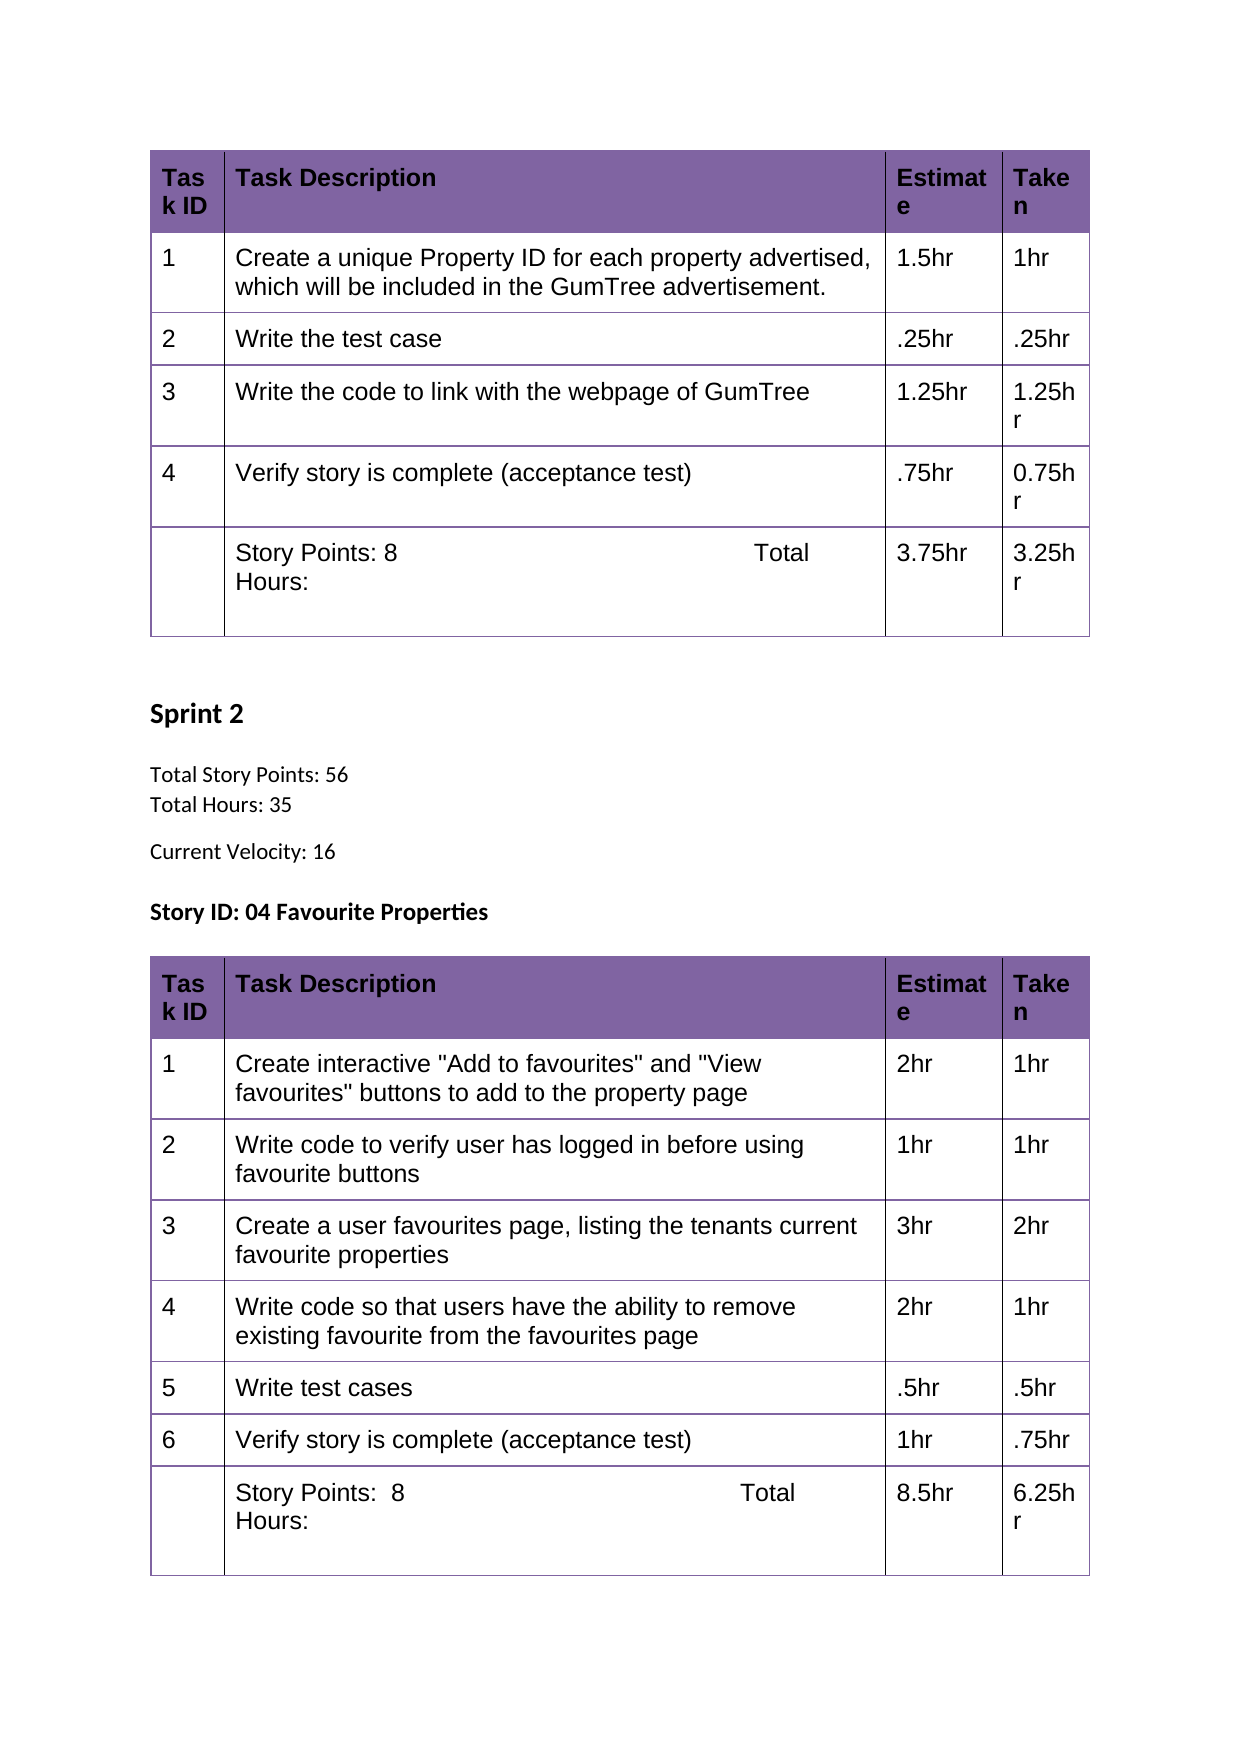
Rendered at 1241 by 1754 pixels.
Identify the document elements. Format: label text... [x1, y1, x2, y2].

table_cell 1hr [886, 1120, 1002, 1199]
table_cell Create a unique Property ID for each property advertised, which will be included in the GumTree advertisement. [225, 233, 885, 312]
table_header Estimate [886, 152, 1002, 231]
table_cell .5hr [1003, 1362, 1089, 1413]
table_cell .25hr [886, 313, 1002, 364]
text Current Velocity: 16 [150, 837, 1090, 865]
table_cell Write test cases [225, 1362, 885, 1413]
table_cell .75hr [886, 447, 1002, 526]
table_header Taken [1003, 958, 1089, 1037]
table_cell 1hr [886, 1415, 1002, 1465]
table_cell 2 [152, 313, 224, 364]
table_cell 3 [152, 1201, 224, 1280]
table_cell 8.5hr [886, 1467, 1002, 1575]
table_cell 2hr [886, 1281, 1002, 1361]
table_cell Write the code to link with the webpage of GumTree [225, 366, 885, 445]
table_header Task Description [225, 958, 885, 1037]
table_cell 3.75hr [886, 528, 1002, 636]
table_cell 6.25hr [1003, 1467, 1089, 1575]
table_header Taken [1003, 152, 1089, 231]
table_header Task ID [152, 958, 224, 1037]
table_cell [152, 1467, 224, 1575]
table_cell 1 [152, 1039, 224, 1118]
table_cell 1 [152, 233, 224, 312]
table_cell 2hr [886, 1039, 1002, 1118]
table_cell Story Points: 8 Total Hours: [225, 1467, 885, 1575]
text Total Story Points: 56 Total Hours: 35 [150, 760, 1090, 818]
table_cell Write code so that users have the ability to remove existing favourite from the favourites page [225, 1281, 885, 1361]
table_cell 1hr [1003, 233, 1089, 312]
table_header Task ID [152, 152, 224, 231]
table_cell [152, 528, 224, 636]
table_cell 1.25hr [1003, 366, 1089, 445]
table_cell Verify story is complete (acceptance test) [225, 447, 885, 526]
table_cell .5hr [886, 1362, 1002, 1413]
table_cell 3 [152, 366, 224, 445]
table_cell 3hr [886, 1201, 1002, 1280]
table_cell .25hr [1003, 313, 1089, 364]
table_cell 1hr [1003, 1039, 1089, 1118]
table_cell Verify story is complete (acceptance test) [225, 1415, 885, 1465]
table_cell 1.5hr [886, 233, 1002, 312]
table_cell 2 [152, 1120, 224, 1199]
table_cell 4 [152, 1281, 224, 1361]
table_cell 3.25hr [1003, 528, 1089, 636]
subtitle Story ID: 04 Favourite Properties [150, 896, 1090, 927]
table_cell Write the test case [225, 313, 885, 364]
table_cell 5 [152, 1362, 224, 1413]
table_cell 6 [152, 1415, 224, 1465]
table_cell Story Points: 8 Total Hours: [225, 528, 885, 636]
table_cell 4 [152, 447, 224, 526]
table_cell 2hr [1003, 1201, 1089, 1280]
subtitle Sprint 2 [150, 695, 1090, 731]
table_cell .75hr [1003, 1415, 1089, 1465]
table_cell Write code to verify user has logged in before using favourite buttons [225, 1120, 885, 1199]
table_cell 0.75hr [1003, 447, 1089, 526]
table_cell Create a user favourites page, listing the tenants current favourite properties [225, 1201, 885, 1280]
table_cell 1hr [1003, 1120, 1089, 1199]
table_header Task Description [225, 152, 885, 231]
table_cell Create interactive "Add to favourites" and "View favourites" buttons to add to the property page [225, 1039, 885, 1118]
table_header Estimate [886, 958, 1002, 1037]
table_cell 1hr [1003, 1281, 1089, 1361]
table_cell 1.25hr [886, 366, 1002, 445]
